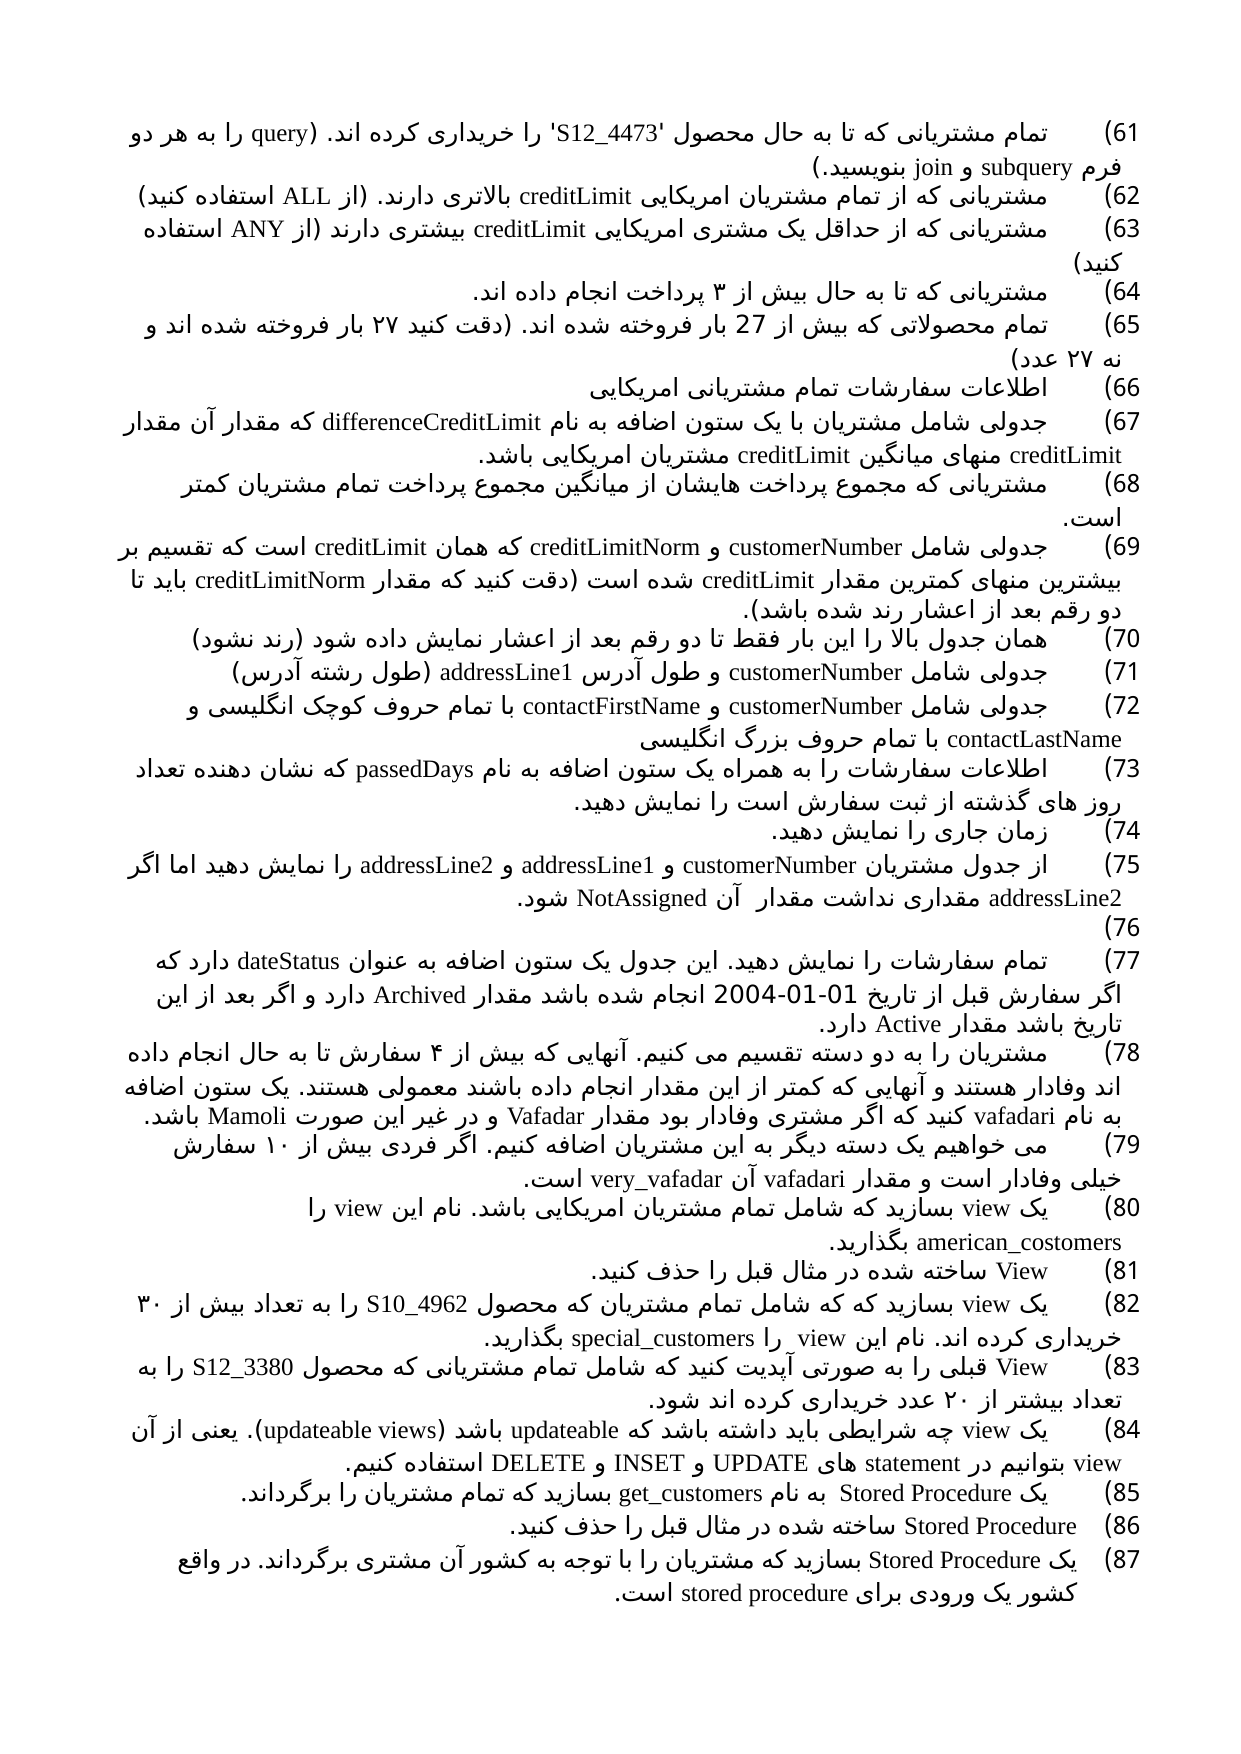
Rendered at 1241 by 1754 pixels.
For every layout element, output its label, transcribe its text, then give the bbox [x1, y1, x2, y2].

list زمان جاری را نمایش دهید. [118, 817, 1122, 850]
list تمام سفارشات را نمایش دهید. این جدول یک ستون اضافه به عنوان dateStatus دارد که اگر سفارش قبل از تاریخ 01-01-2004 انجام شده باشد مقدار Archived دارد و اگر بعد از این تاریخ باشد مقدار Active دارد. [118, 946, 1122, 1038]
list مشتریان را به دو دسته تقسیم می کنیم. آنهایی که بیش از ۴ سفارش تا به حال انجام داده اند وفادار هستند و آنهایی که کمتر از این مقدار انجام داده باشند معمولی هستند. یک ستون اضافه به نام vafadari کنید که اگر مشتری وفادار بود مقدار Vafadar و در غیر این صورت Mamoli باشد. [118, 1038, 1122, 1130]
list یک Stored Procedure به نام get_customers بسازید که تمام مشتریان را برگرداند. [118, 1478, 1122, 1511]
list جدولی شامل customerNumber و طول آدرس addressLine1 (طول رشته آدرس) [118, 657, 1122, 691]
list همان جدول بالا را این بار فقط تا دو رقم بعد از اعشار نمایش داده شود (رند نشود) [118, 624, 1122, 657]
list Stored Procedure ساخته شده در مثال قبل را حذف کنید. [118, 1511, 1122, 1545]
list View قبلی را به صورتی آپدیت کنید که شامل تمام مشتریانی که محصول S12_3380 را به تعداد بیشتر از ۲۰ عدد خریداری کرده اند شود. [118, 1352, 1122, 1415]
list جدولی شامل customerNumber و contactFirstName با تمام حروف کوچک انگلیسی و contactLastName با تمام حروف بزرگ انگلیسی [118, 691, 1122, 754]
list مشتریانی که از تمام مشتریان امریکایی creditLimit بالاتری دارند. (از ALL استفاده کنید) [118, 181, 1122, 214]
list جدولی شامل customerNumber و ‌creditLimitNorm که همان creditLimit است که تقسیم بر بیشترین منهای کمترین مقدار creditLimit شده است (دقت کنید که مقدار creditLimitNorm باید تا دو رقم بعد از اعشار رند شده باشد). [118, 532, 1122, 624]
list مشتریانی که مجموع پرداخت هایشان از میانگین مجموع پرداخت تمام مشتریان کمتر است. [118, 469, 1122, 532]
list مشتریانی که تا به حال بیش از ۳ پرداخت انجام داده اند. [118, 277, 1122, 311]
list یک view چه شرایطی باید داشته باشد که updateable باشد (updateable views). یعنی از آن view بتوانیم در statement های UPDATE و INSET و DELETE استفاده کنیم. [118, 1415, 1122, 1478]
list یک view بسازید که شامل تمام مشتریان امریکایی باشد. نام این view را american_costomers بگذارید. [118, 1193, 1122, 1256]
list یک Stored Procedure بسازید که مشتریان را با توجه به کشور آن مشتری برگرداند. در واقع کشور یک ورودی برای stored procedure است. [118, 1545, 1122, 1612]
list View ساخته شده در مثال قبل را حذف کنید. [118, 1256, 1122, 1289]
list اطلاعات سفارشات تمام مشتریانی امریکایی [118, 373, 1122, 407]
list تمام مشتریانی که تا به حال محصول 'S12_4473' را خریداری کرده اند. (query را به هر دو فرم subquery و join بنویسید.) [118, 118, 1122, 181]
list از جدول مشتریان customerNumber و addressLine1 و addressLine2 را نمایش دهید اما اگر addressLine2 مقداری نداشت مقدار آن NotAssigned شود. [118, 850, 1122, 913]
list مشتریانی که از حداقل یک مشتری امریکایی creditLimit بیشتری دارند (از ANY استفاده کنید) [118, 214, 1122, 277]
list یک view بسازید که که شامل تمام مشتریان که محصول S10_4962 را به تعداد بیش از ۳۰ خریداری کرده اند. نام این view را special_customers بگذارید. [118, 1289, 1122, 1352]
list می خواهیم یک دسته دیگر به این مشتریان اضافه کنیم. اگر فردی بیش از ۱۰ سفارش خیلی وفادار است و مقدار vafadari آن very_vafadar است. [118, 1130, 1122, 1193]
list اطلاعات سفارشات را به همراه یک ستون اضافه به نام passedDays که نشان دهنده تعداد روز های گذشته از ثبت سفارش است را نمایش دهید. [118, 754, 1122, 817]
list جدولی شامل مشتریان با یک ستون اضافه به نام differenceCreditLimit که مقدار آن مقدار creditLimit منهای میانگین creditLimit مشتریان امریکایی باشد. [118, 407, 1122, 469]
list تمام محصولاتی که بیش از 27 بار فروخته شده اند. (دقت کنید ۲۷ بار فروخته شده اند و نه ۲۷ عدد) [118, 311, 1122, 373]
